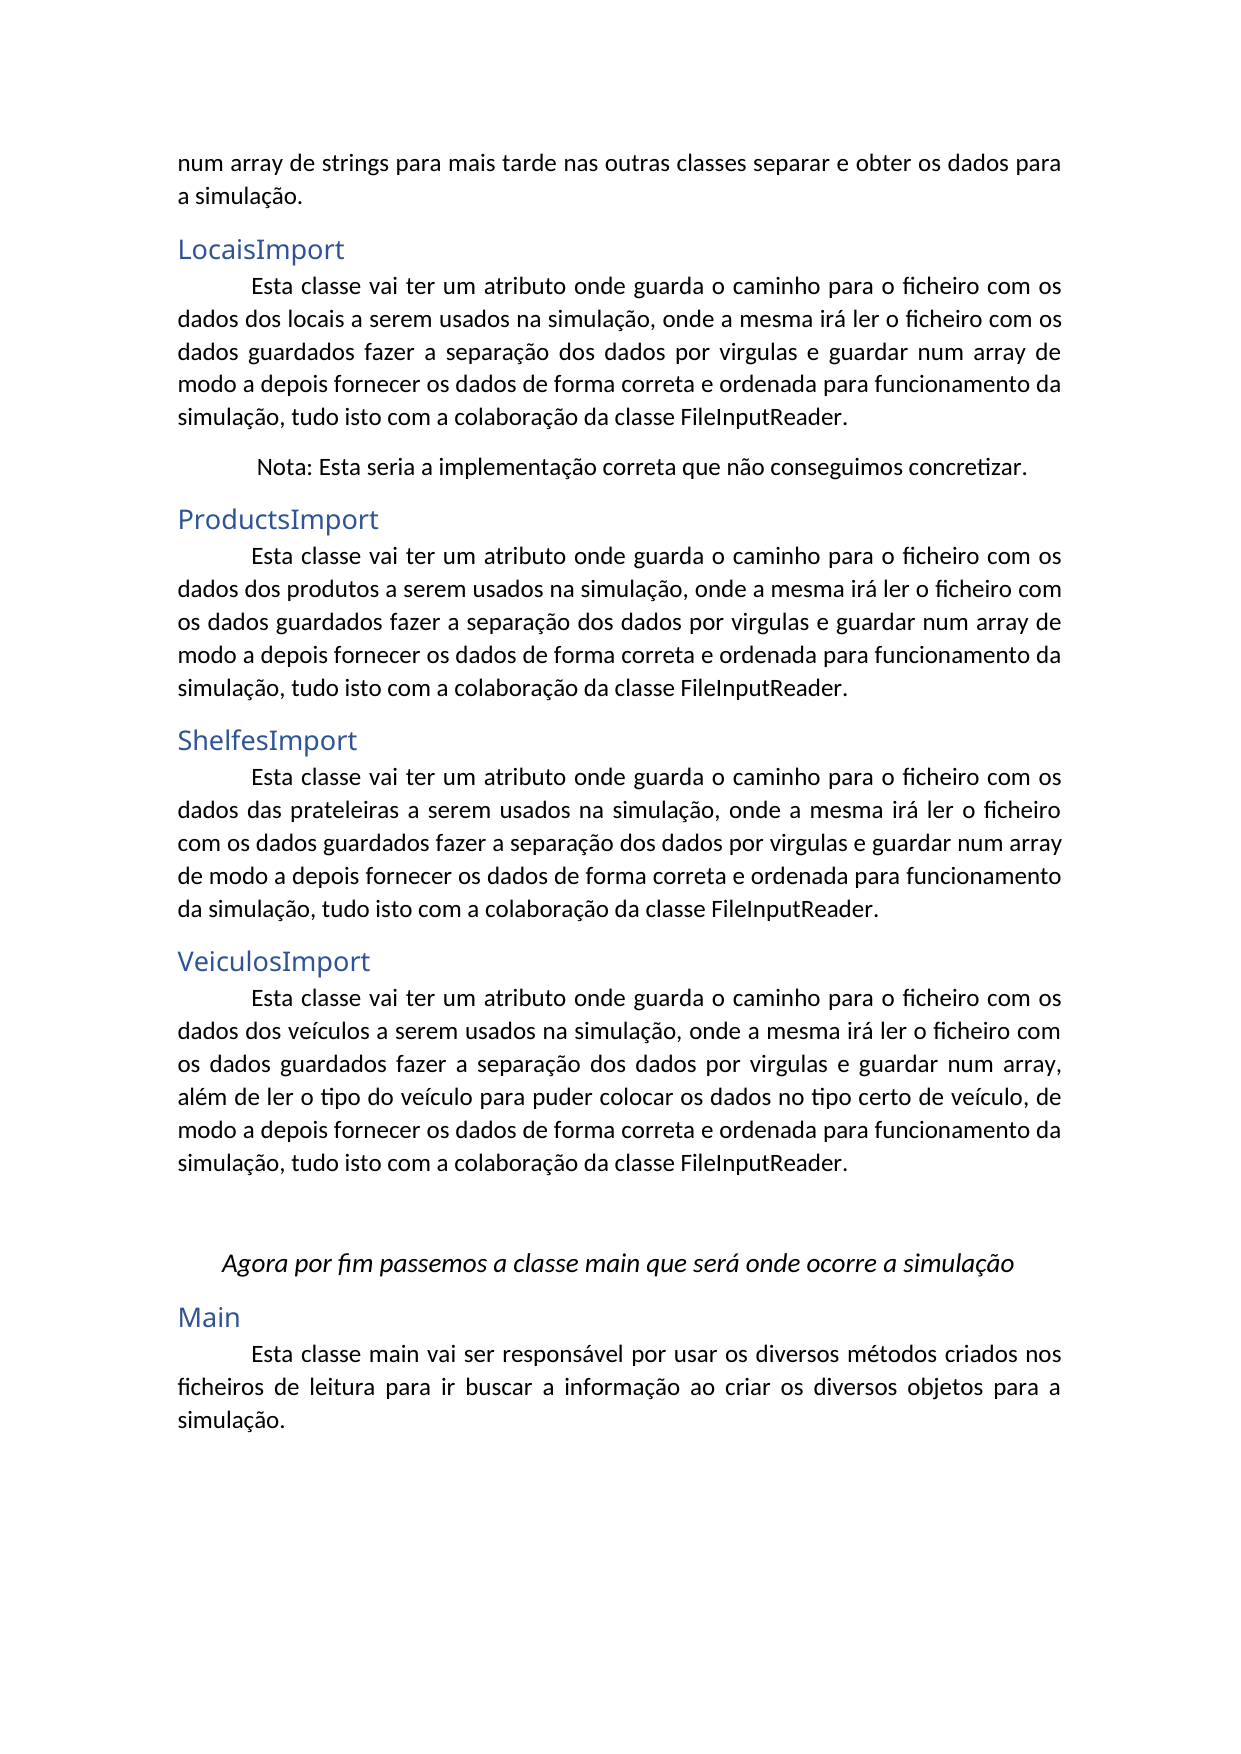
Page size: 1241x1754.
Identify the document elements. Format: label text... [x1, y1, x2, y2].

text Nota: Esta seria a implementação correta que não conseguimos concretizar. [177, 451, 1063, 482]
subtitle LocaisImport [177, 230, 1063, 267]
subtitle VeiculosImport [177, 943, 1063, 980]
subtitle Main [177, 1299, 1063, 1336]
text Esta classe vai ter um atributo onde guarda o caminho para o ficheiro com os dados dos produtos a serem usados na simulação, onde a mesma irá ler o ficheiro com os dados guardados fazer a separação dos dados por virgulas e guardar num array de modo a depois fornecer os dados de forma correta e ordenada para funcionamento da simulação, tudo isto com a colaboração da classe FileInputReader. [177, 541, 1063, 703]
text Esta classe vai ter um atributo onde guarda o caminho para o ficheiro com os dados das prateleiras a serem usados na simulação, onde a mesma irá ler o ficheiro com os dados guardados fazer a separação dos dados por virgulas e guardar num array de modo a depois fornecer os dados de forma correta e ordenada para funcionamento da simulação, tudo isto com a colaboração da classe FileInputReader. [177, 762, 1063, 924]
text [177, 148, 1063, 211]
subtitle ProductsImport [177, 501, 1063, 538]
text Esta classe main vai ser responsável por usar os diversos métodos criados nos ficheiros de leitura para ir buscar a informação ao criar os diversos objetos para a simulação. [177, 1338, 1063, 1435]
text Esta classe vai ter um atributo onde guarda o caminho para o ficheiro com os dados dos veículos a serem usados na simulação, onde a mesma irá ler o ficheiro com os dados guardados fazer a separação dos dados por virgulas e guardar num array, além de ler o tipo do veículo para puder colocar os dados no tipo certo de veículo, de modo a depois fornecer os dados de forma correta e ordenada para funcionamento da simulação, tudo isto com a colaboração da classe FileInputReader. [177, 983, 1063, 1178]
text Agora por fim passemos a classe main que será onde ocorre a simulação [177, 1246, 1063, 1279]
subtitle ShelfesImport [177, 722, 1063, 759]
text Esta classe vai ter um atributo onde guarda o caminho para o ficheiro com os dados dos locais a serem usados na simulação, onde a mesma irá ler o ficheiro com os dados guardados fazer a separação dos dados por virgulas e guardar num array de modo a depois fornecer os dados de forma correta e ordenada para funcionamento da simulação, tudo isto com a colaboração da classe FileInputReader. [177, 270, 1063, 432]
